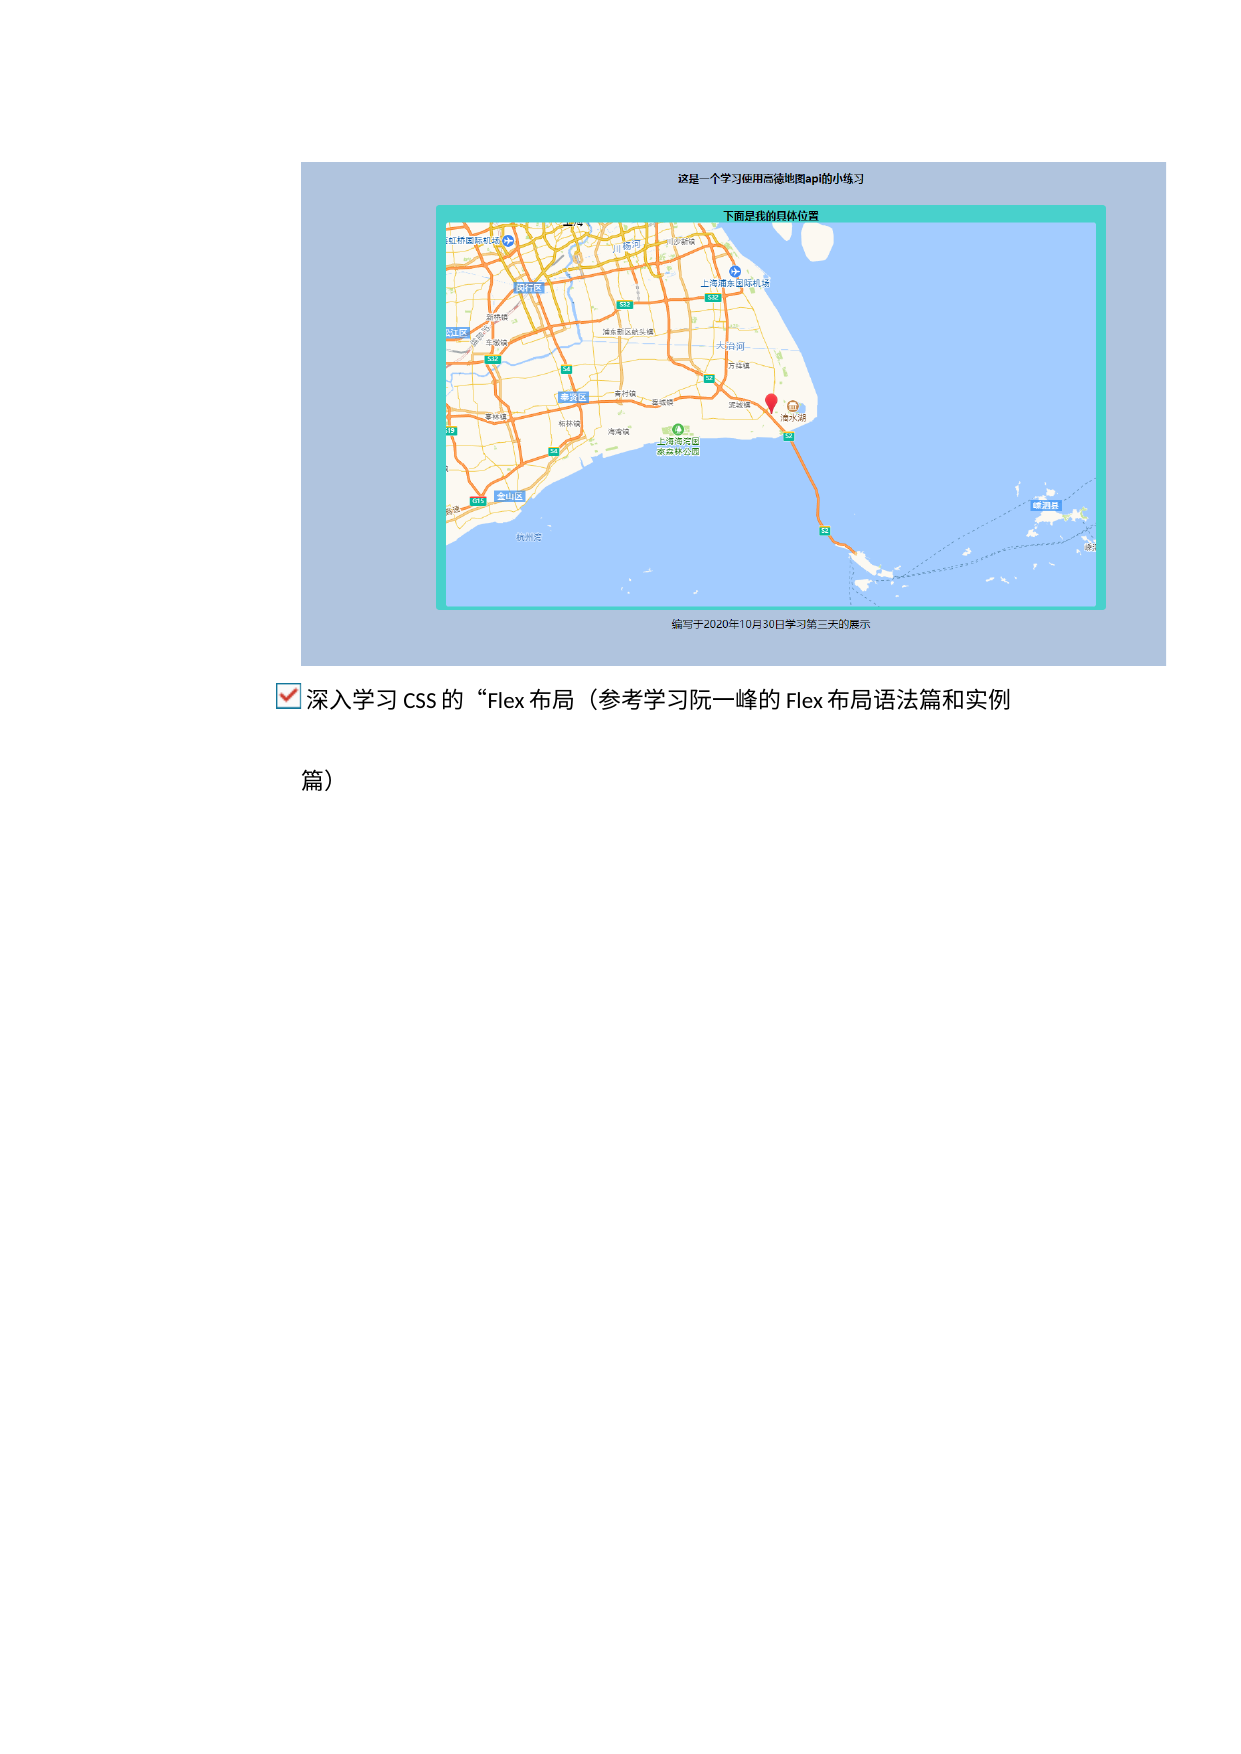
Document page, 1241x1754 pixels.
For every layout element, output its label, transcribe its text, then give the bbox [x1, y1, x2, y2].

picture [276, 683, 302, 709]
picture [301, 162, 1167, 666]
text 深入学习 CSS 的“Flex布局（参考学习阮一峰的Flex布局语法篇和实例篇） [276, 682, 1053, 812]
